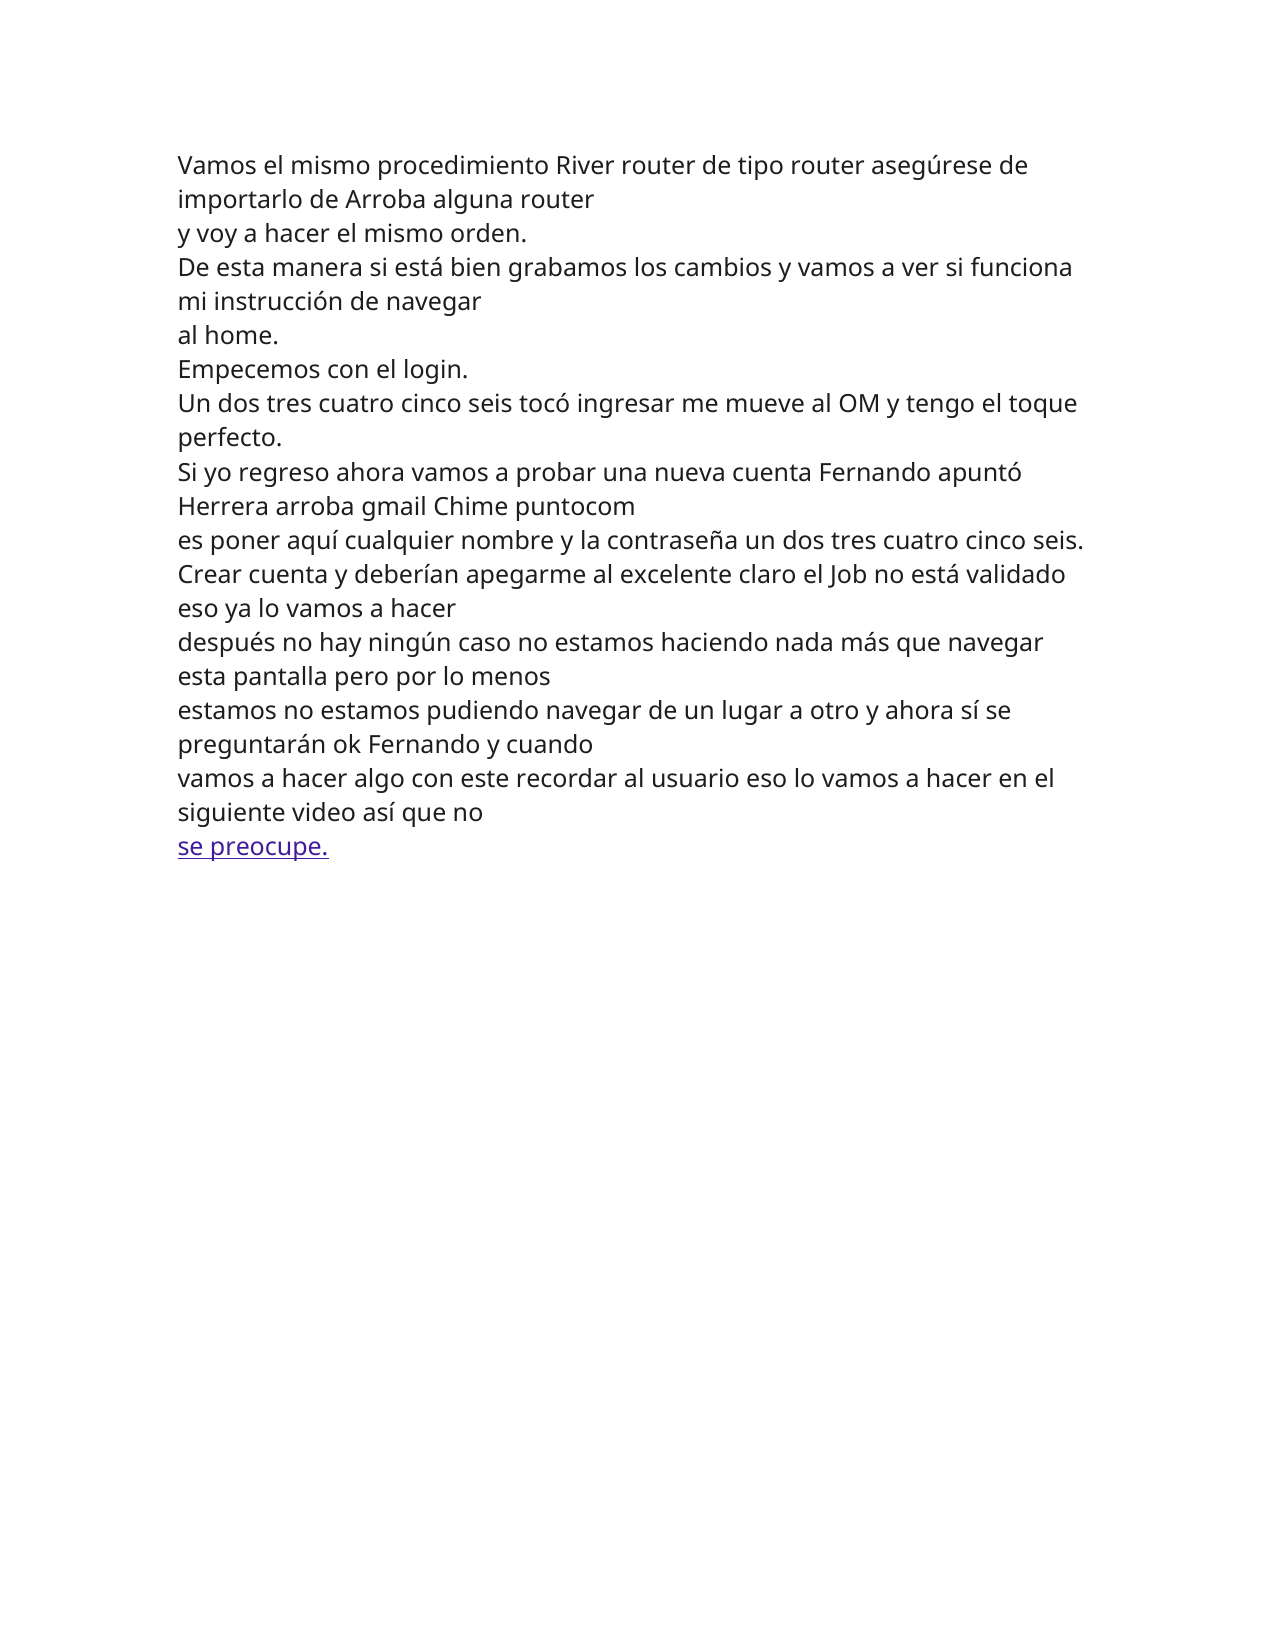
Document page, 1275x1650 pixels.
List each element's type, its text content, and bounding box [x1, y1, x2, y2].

text se preocupe. [177, 829, 1098, 863]
text Un dos tres cuatro cinco seis tocó ingresar me mueve al OM y tengo el toque perfecto. [177, 386, 1098, 454]
text estamos no estamos pudiendo navegar de un lugar a otro y ahora sí se preguntarán ok Fernando y cuando [177, 693, 1098, 761]
text Crear cuenta y deberían apegarme al excelente claro el Job no está validado eso ya lo vamos a hacer [177, 556, 1098, 624]
text al home. [177, 318, 1098, 352]
text Vamos el mismo procedimiento River router de tipo router asegúrese de importarlo de Arroba alguna router [177, 148, 1098, 216]
text De esta manera si está bien grabamos los cambios y vamos a ver si funciona mi instrucción de navegar [177, 250, 1098, 318]
text es poner aquí cualquier nombre y la contraseña un dos tres cuatro cinco seis. [177, 522, 1098, 556]
text vamos a hacer algo con este recordar al usuario eso lo vamos a hacer en el siguiente video así que no [177, 761, 1098, 829]
text Si yo regreso ahora vamos a probar una nueva cuenta Fernando apuntó Herrera arroba gmail Chime puntocom [177, 454, 1098, 522]
text Empecemos con el login. [177, 352, 1098, 386]
text y voy a hacer el mismo orden. [177, 216, 1098, 250]
text después no hay ningún caso no estamos haciendo nada más que navegar esta pantalla pero por lo menos [177, 624, 1098, 693]
